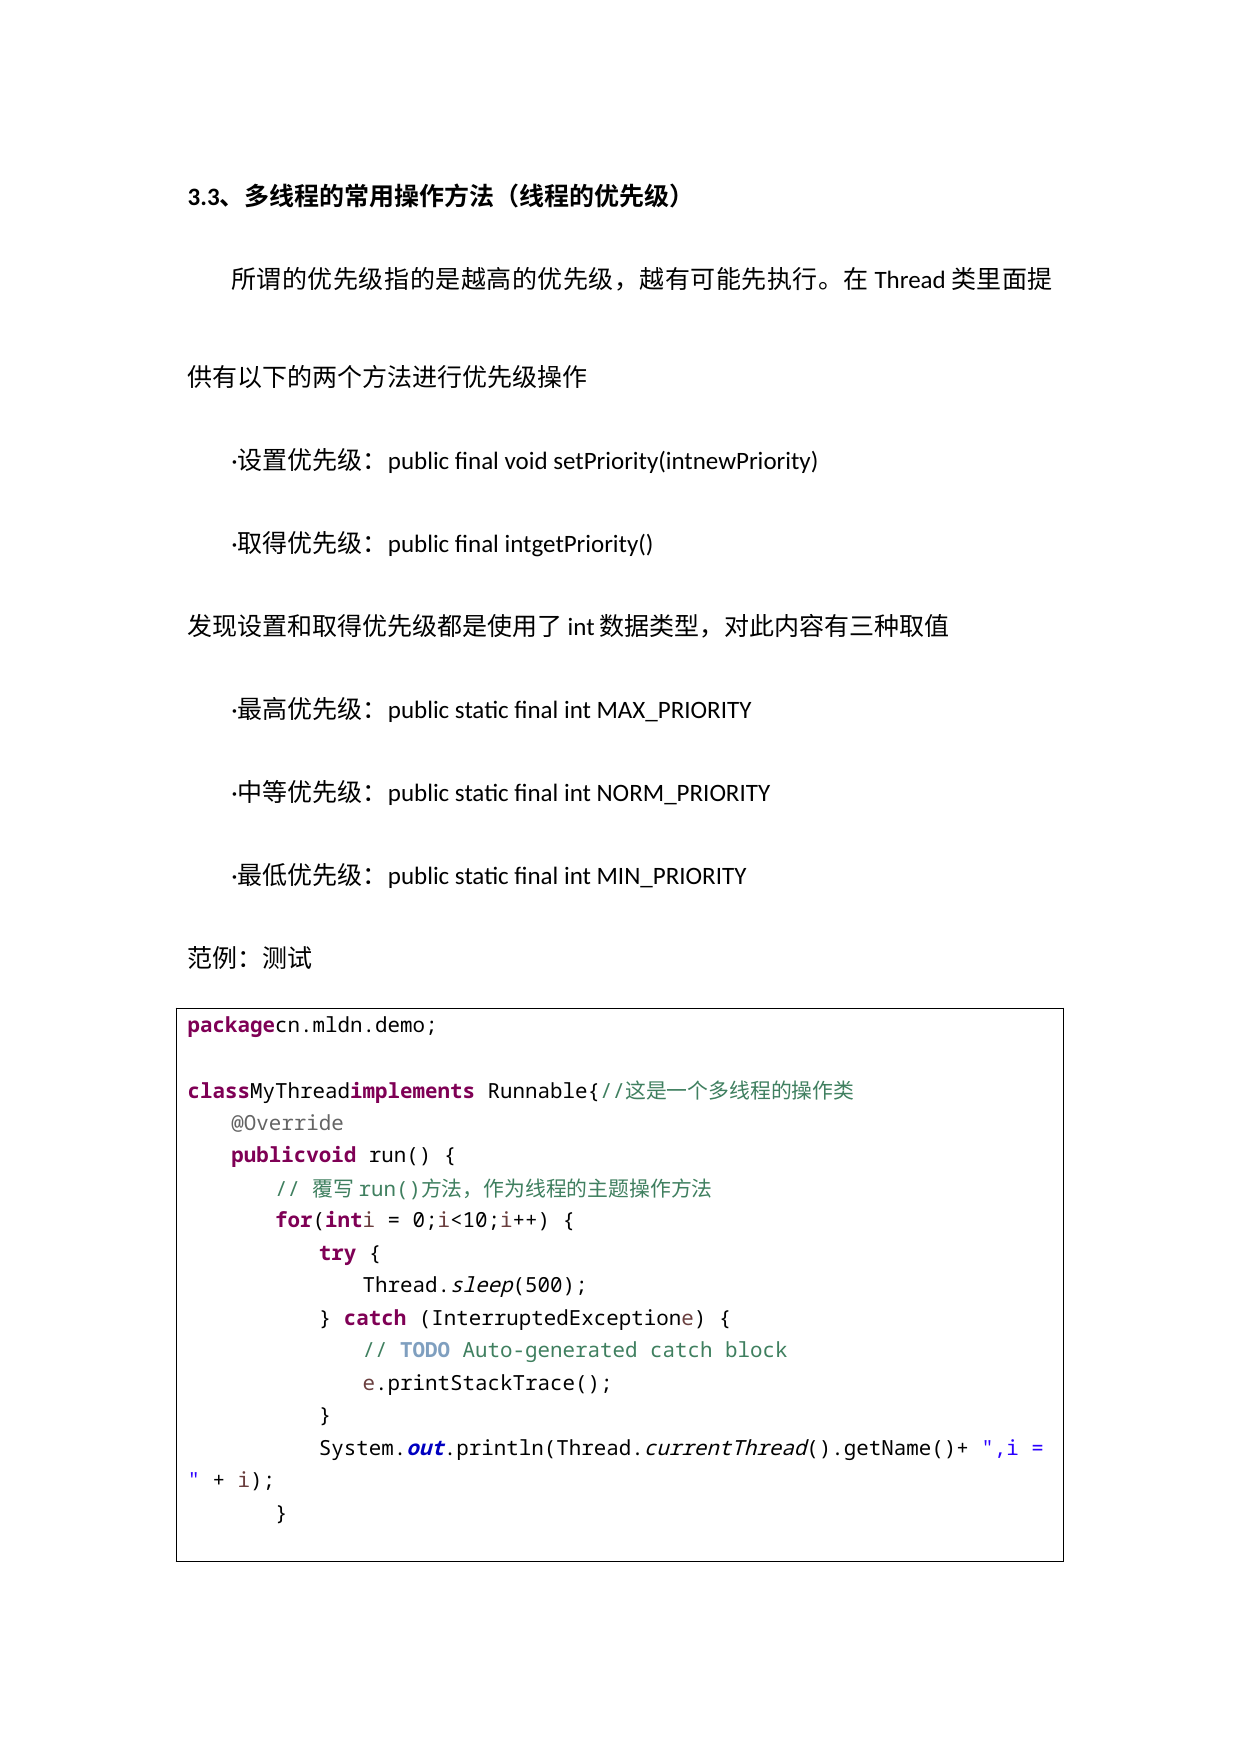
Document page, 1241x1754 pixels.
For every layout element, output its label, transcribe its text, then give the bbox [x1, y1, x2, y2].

text ·最高优先级：public static final int MAX_PRIORITY [187, 675, 1053, 740]
text 3.3、多线程的常用操作方法（线程的优先级） [187, 162, 1053, 227]
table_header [177, 1009, 1063, 1561]
text ·最低优先级：public static final int MIN_PRIORITY [187, 841, 1053, 906]
text 发现设置和取得优先级都是使用了int数据类型，对此内容有三种取值 [187, 592, 1053, 657]
text 范例：测试 [187, 924, 1053, 989]
text 所谓的优先级指的是越高的优先级，越有可能先执行。在Thread类里面提供有以下的两个方法进行优先级操作 [187, 245, 1053, 408]
text ·取得优先级：public final intgetPriority() [187, 509, 1053, 574]
text ·设置优先级：public final void setPriority(intnewPriority) [187, 426, 1053, 491]
text ·中等优先级：public static final int NORM_PRIORITY [187, 758, 1053, 823]
